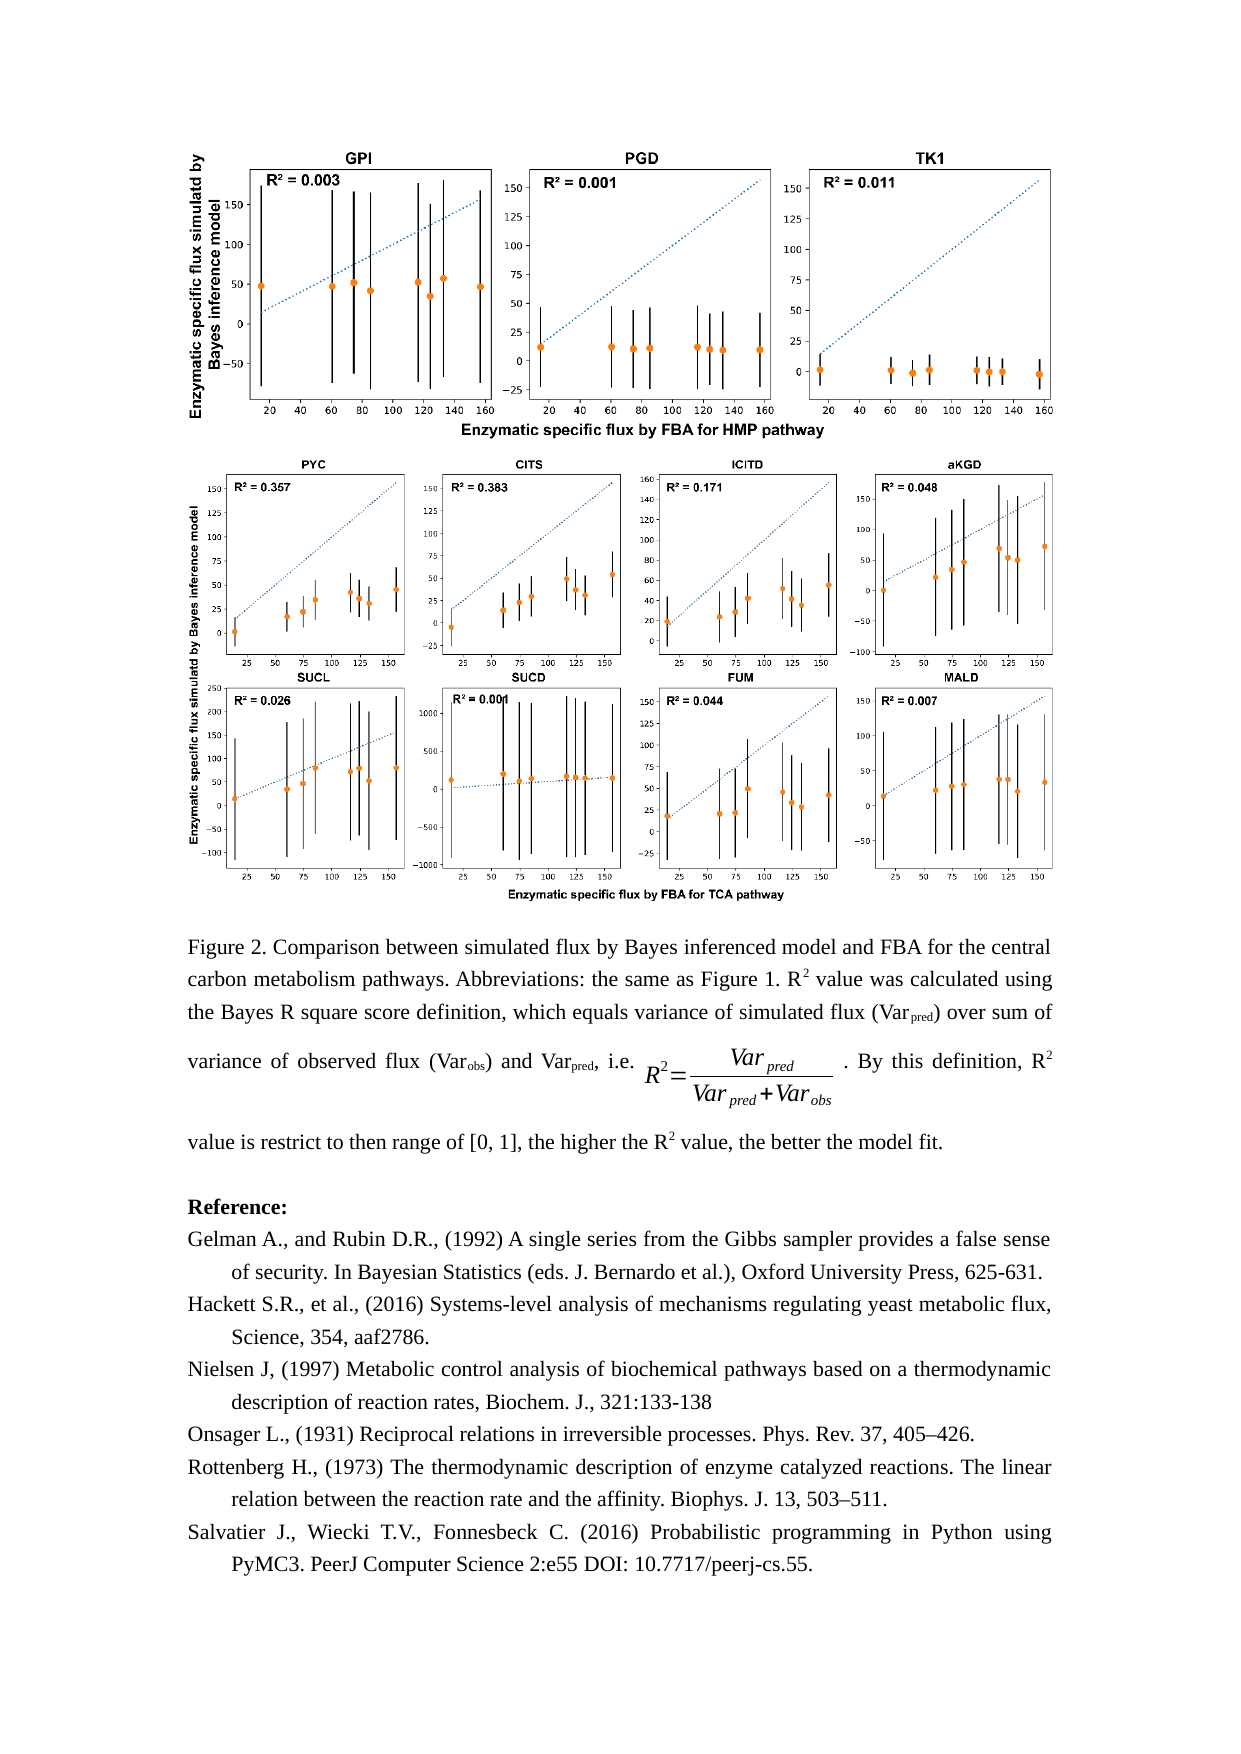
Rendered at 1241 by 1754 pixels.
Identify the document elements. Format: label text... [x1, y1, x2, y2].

picture [187, 150, 1053, 441]
text Figure 2. Comparison between simulated flux by Bayes inferenced model and FBA for the central carbon metabolism pathways. Abbreviations: the same as Figure 1. R2 value was calculated using the Bayes R square score definition, which equals variance of simulated flux (Varpred) over sum of variance of observed flux (Varobs) and Varpred, i.e. . By this definition, R2 value is restrict to then range of [0, 1], the higher the R2 value, the better the model fit. [187, 930, 1053, 1157]
text Reference: [187, 1190, 1053, 1222]
text Salvatier J., Wiecki T.V., Fonnesbeck C. (2016) Probabilistic programming in Python using PyMC3. PeerJ Computer Science 2:e55 DOI: 10.7717/peerj-cs.55. [187, 1515, 1053, 1580]
picture [187, 458, 1053, 903]
text Gelman A., and Rubin D.R., (1992) A single series from the Gibbs sampler provides a false sense of security. In Bayesian Statistics (eds. J. Bernardo et al.), Oxford University Press, 625-631. [187, 1222, 1053, 1287]
text Nielsen J, (1997) Metabolic control analysis of biochemical pathways based on a thermodynamic description of reaction rates, Biochem. J., 321:133-138 [187, 1352, 1053, 1417]
text Onsager L., (1931) Reciprocal relations in irreversible processes. Phys. Rev. 37, 405–426. [187, 1417, 1053, 1450]
text Hackett S.R., et al., (2016) Systems-level analysis of mechanisms regulating yeast metabolic flux, Science, 354, aaf2786. [187, 1287, 1053, 1352]
text Rottenberg H., (1973) The thermodynamic description of enzyme catalyzed reactions. The linear relation between the reaction rate and the affinity. Biophys. J. 13, 503–511. [187, 1450, 1053, 1515]
